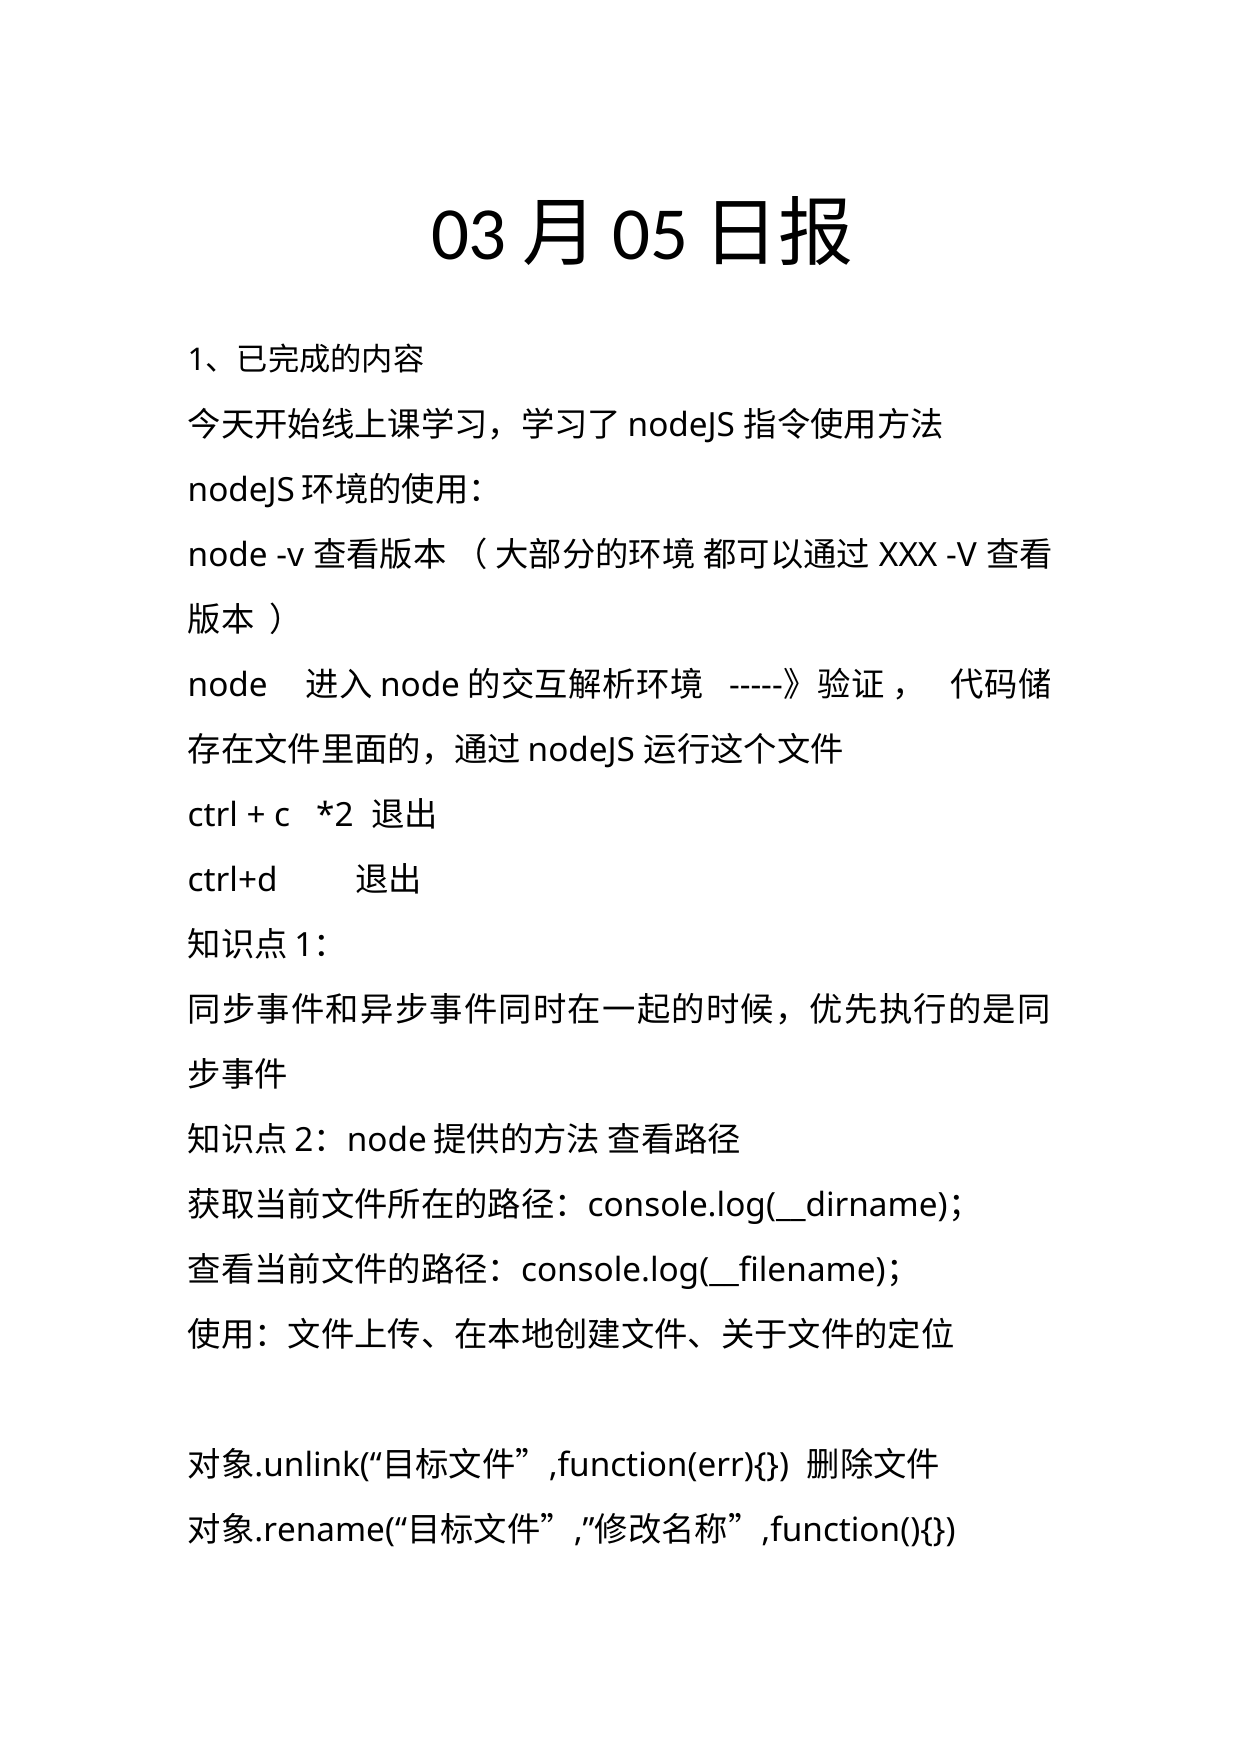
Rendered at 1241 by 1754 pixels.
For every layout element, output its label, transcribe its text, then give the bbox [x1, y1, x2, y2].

text 查看当前文件的路径：console.log(__filename)； [187, 1234, 1053, 1299]
text node 进入node的交互解析环境 -----》验证 ， 代码储存在文件里面的，通过nodeJS 运行这个文件 [187, 649, 1053, 779]
text 03月05日报 [187, 162, 1053, 292]
text 同步事件和异步事件同时在一起的时候，优先执行的是同步事件 [187, 974, 1053, 1104]
text nodeJS环境的使用： [187, 454, 1053, 519]
text 使用：文件上传、在本地创建文件、关于文件的定位 [187, 1299, 1053, 1364]
text 知识点1： [187, 909, 1053, 974]
text node -v 查看版本 （ 大部分的环境 都可以通过 XXX -V 查看版本 ） [187, 519, 1053, 649]
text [187, 1429, 1053, 1559]
text 获取当前文件所在的路径：console.log(__dirname)； [187, 1169, 1053, 1234]
text ctrl+d 退出 [187, 844, 1053, 909]
list 已完成的内容 [187, 324, 1053, 389]
text 今天开始线上课学习，学习了nodeJS 指令使用方法 [187, 389, 1053, 454]
text ctrl + c *2 退出 [187, 779, 1053, 844]
text 知识点2：node提供的方法 查看路径 [187, 1104, 1053, 1169]
